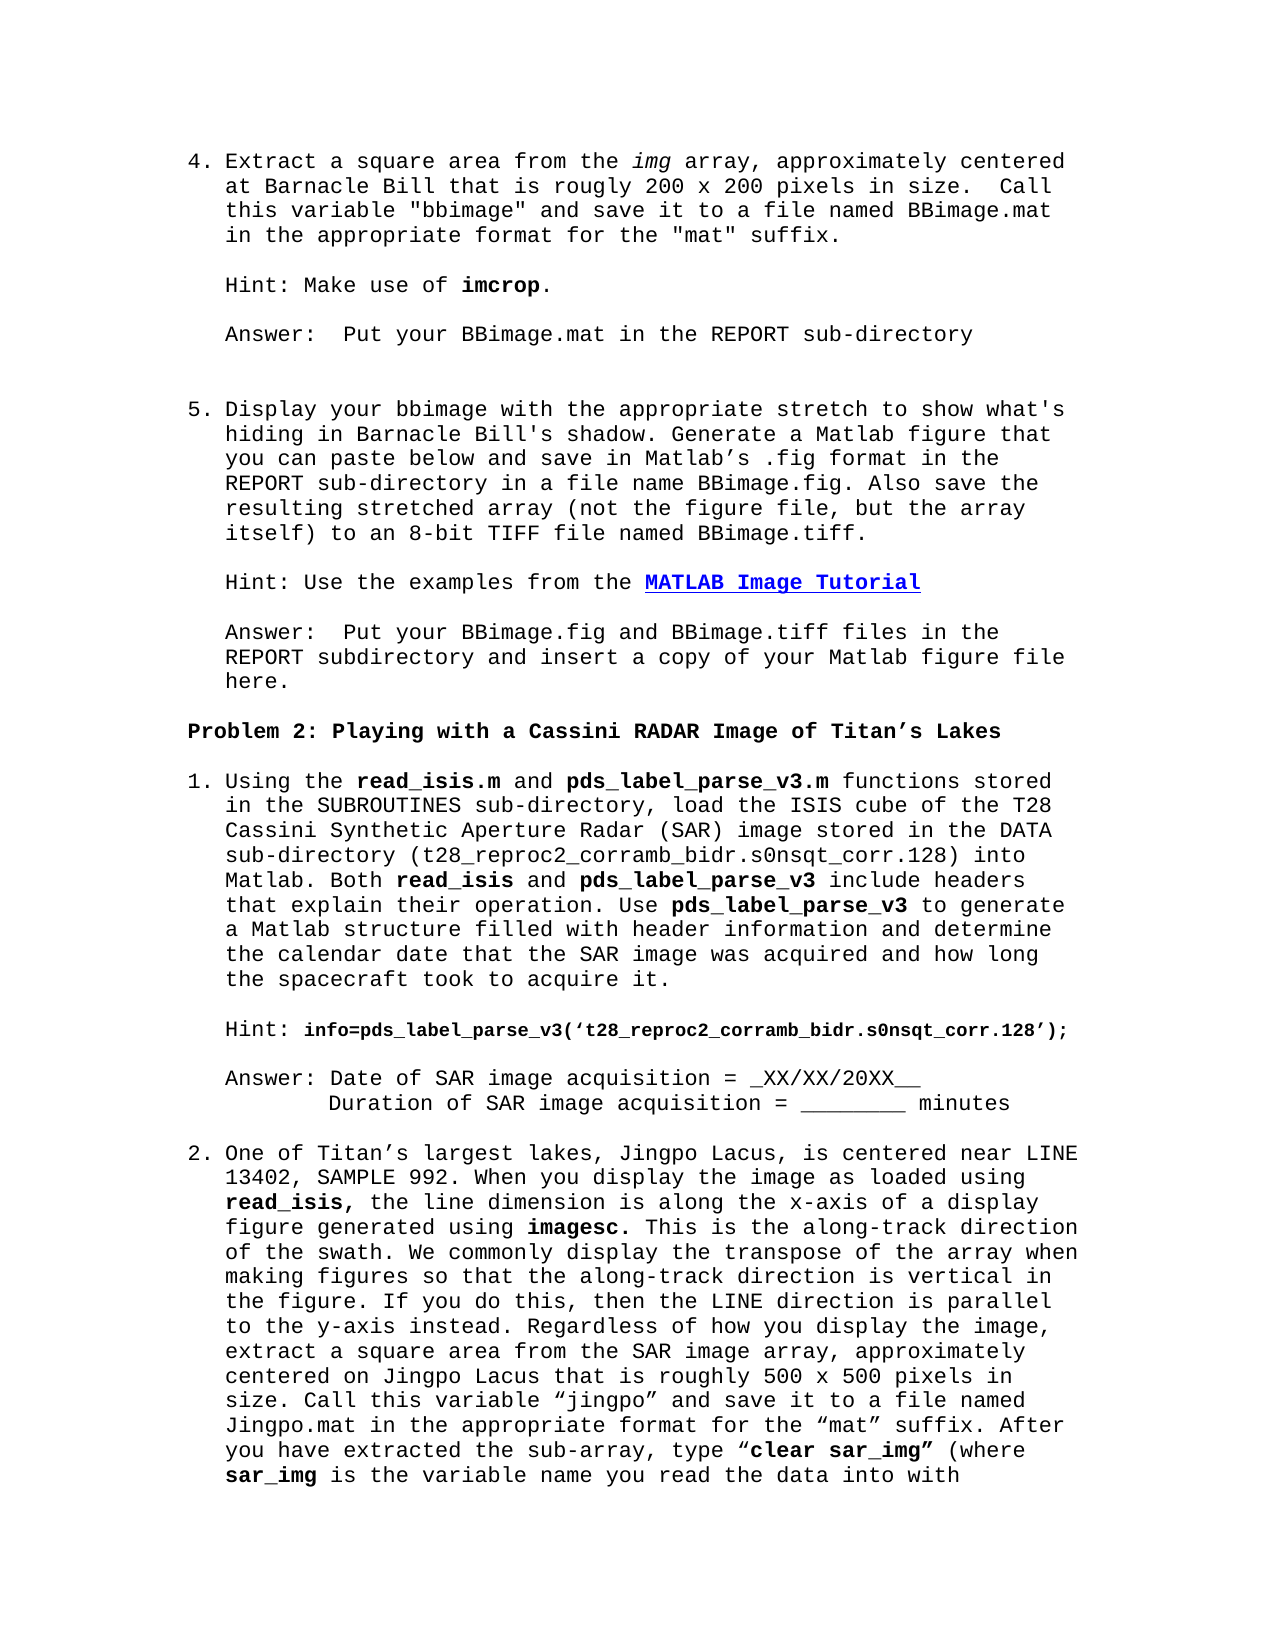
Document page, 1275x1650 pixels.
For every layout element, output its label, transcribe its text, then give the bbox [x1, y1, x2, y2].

text Hint: Make use of imcrop. [187, 274, 1087, 299]
text Hint: info=pds_label_parse_v3(‘t28_reproc2_corramb_bidr.s0nsqt_corr.128’); [225, 1018, 1087, 1042]
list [187, 1142, 1087, 1489]
text Answer: Put your BBimage.mat in the REPORT sub-directory [187, 323, 1087, 348]
list Using the read_isis.m and pds_label_parse_v3.m functions stored in the SUBROUTINES sub-directory, load the ISIS cube of the T28 Cassini Synthetic Aperture Radar (SAR) image stored in the DATA sub-directory (t28_reproc2_corramb_bidr.s0nsqt_corr.128) into Matlab. Both read_isis and pds_label_parse_v3 include headers that explain their operation. Use pds_label_parse_v3 to generate a Matlab structure filled with header information and determine the calendar date that the SAR image was acquired and how long the spacecraft took to acquire it. [187, 770, 1087, 993]
list Extract a square area from the img array, approximately centered at Barnacle Bill that is rougly 200 x 200 pixels in size. Call this variable "bbimage" and save it to a file named BBimage.mat in the appropriate format for the "mat" suffix. [187, 150, 1087, 249]
text Duration of SAR image acquisition = ________ minutes [225, 1092, 1087, 1117]
text Hint: Use the examples from the MATLAB Image Tutorial [225, 571, 1087, 596]
text Answer: Put your BBimage.fig and BBimage.tiff files in the REPORT subdirectory and insert a copy of your Matlab figure file here. [225, 621, 1087, 695]
text Problem 2: Playing with a Cassini RADAR Image of Titan’s Lakes [187, 720, 1087, 745]
text Answer: Date of SAR image acquisition = _XX/XX/20XX__ [225, 1067, 1087, 1092]
list Display your bbimage with the appropriate stretch to show what's hiding in Barnacle Bill's shadow. Generate a Matlab figure that you can paste below and save in Matlab’s .fig format in the REPORT sub-directory in a file name BBimage.fig. Also save the resulting stretched array (not the figure file, but the array itself) to an 8-bit TIFF file named BBimage.tiff. [187, 398, 1087, 547]
